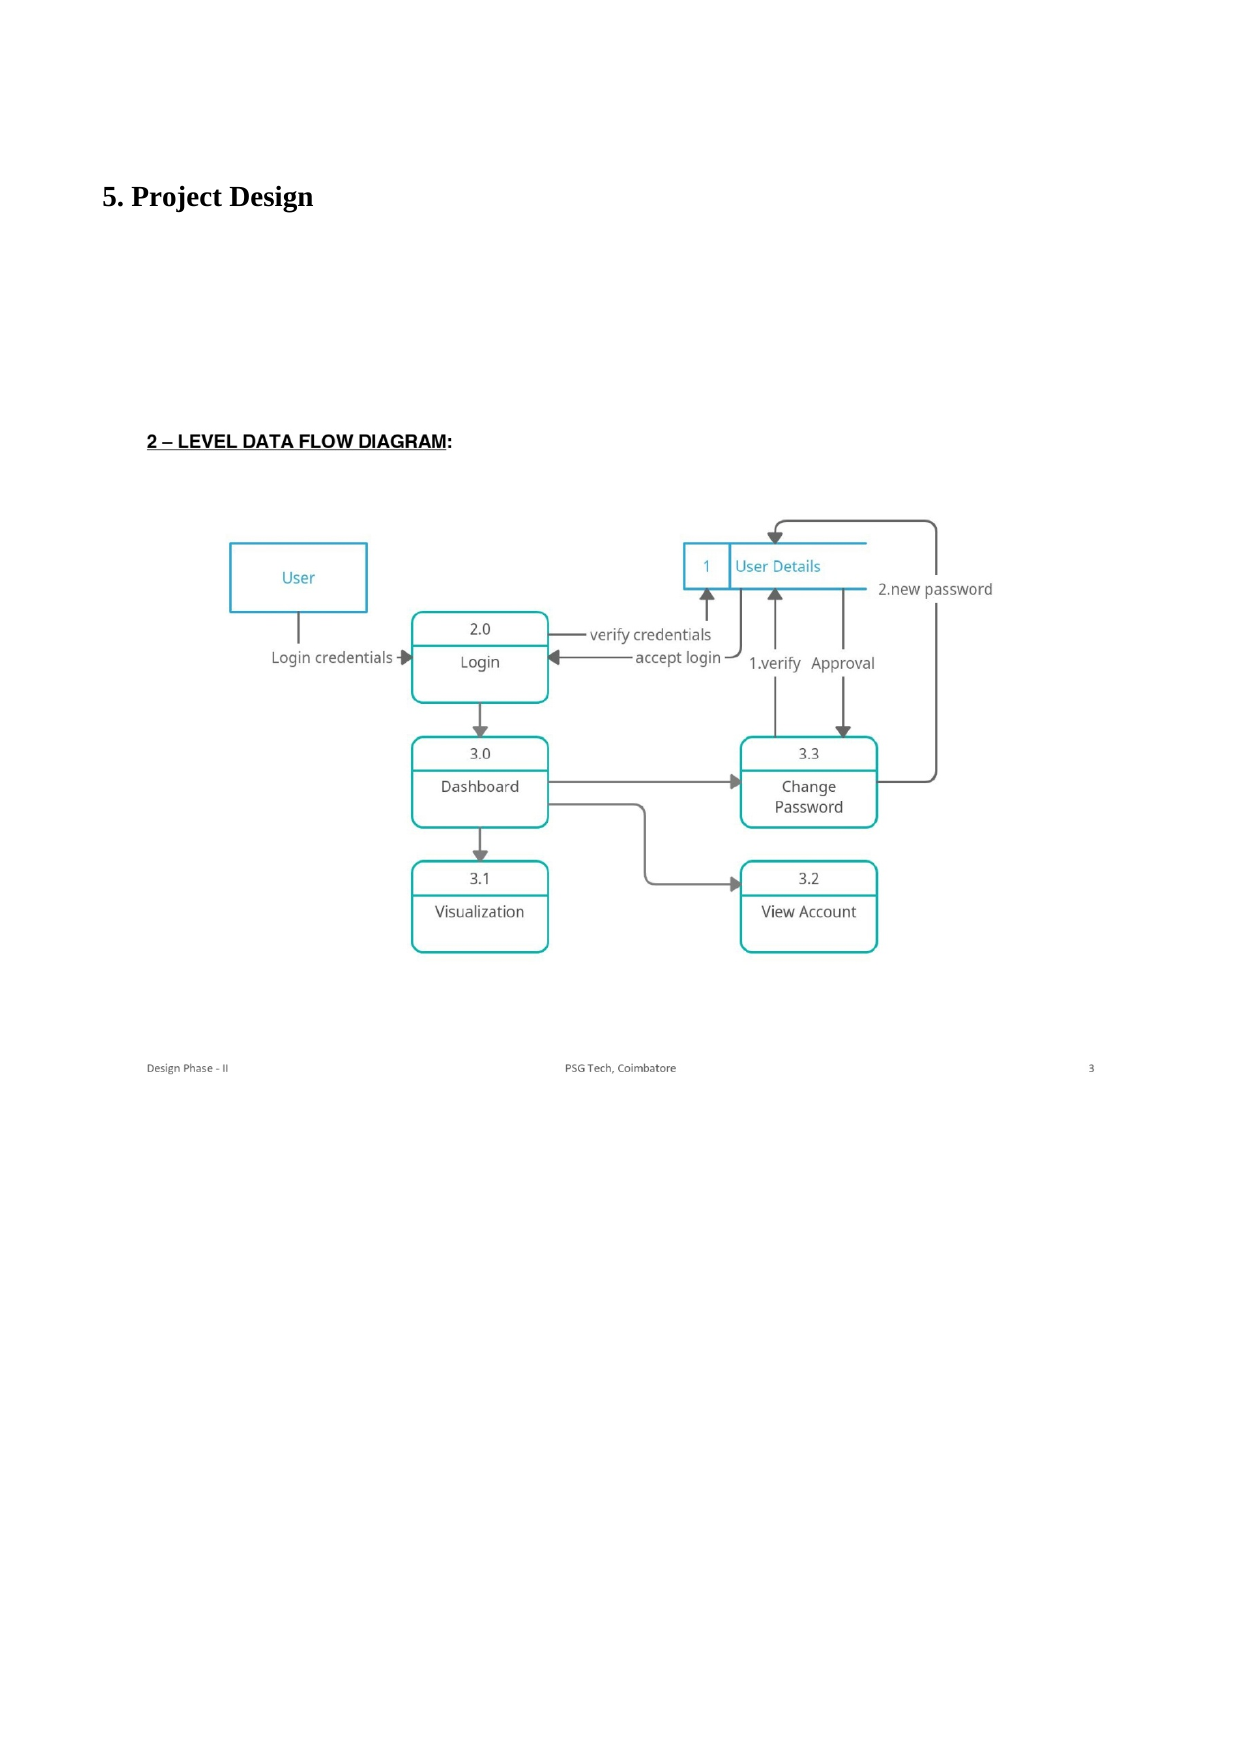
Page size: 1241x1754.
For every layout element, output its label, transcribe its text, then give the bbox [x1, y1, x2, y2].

text 5. Project Design [102, 179, 1138, 213]
picture [102, 385, 1139, 1119]
